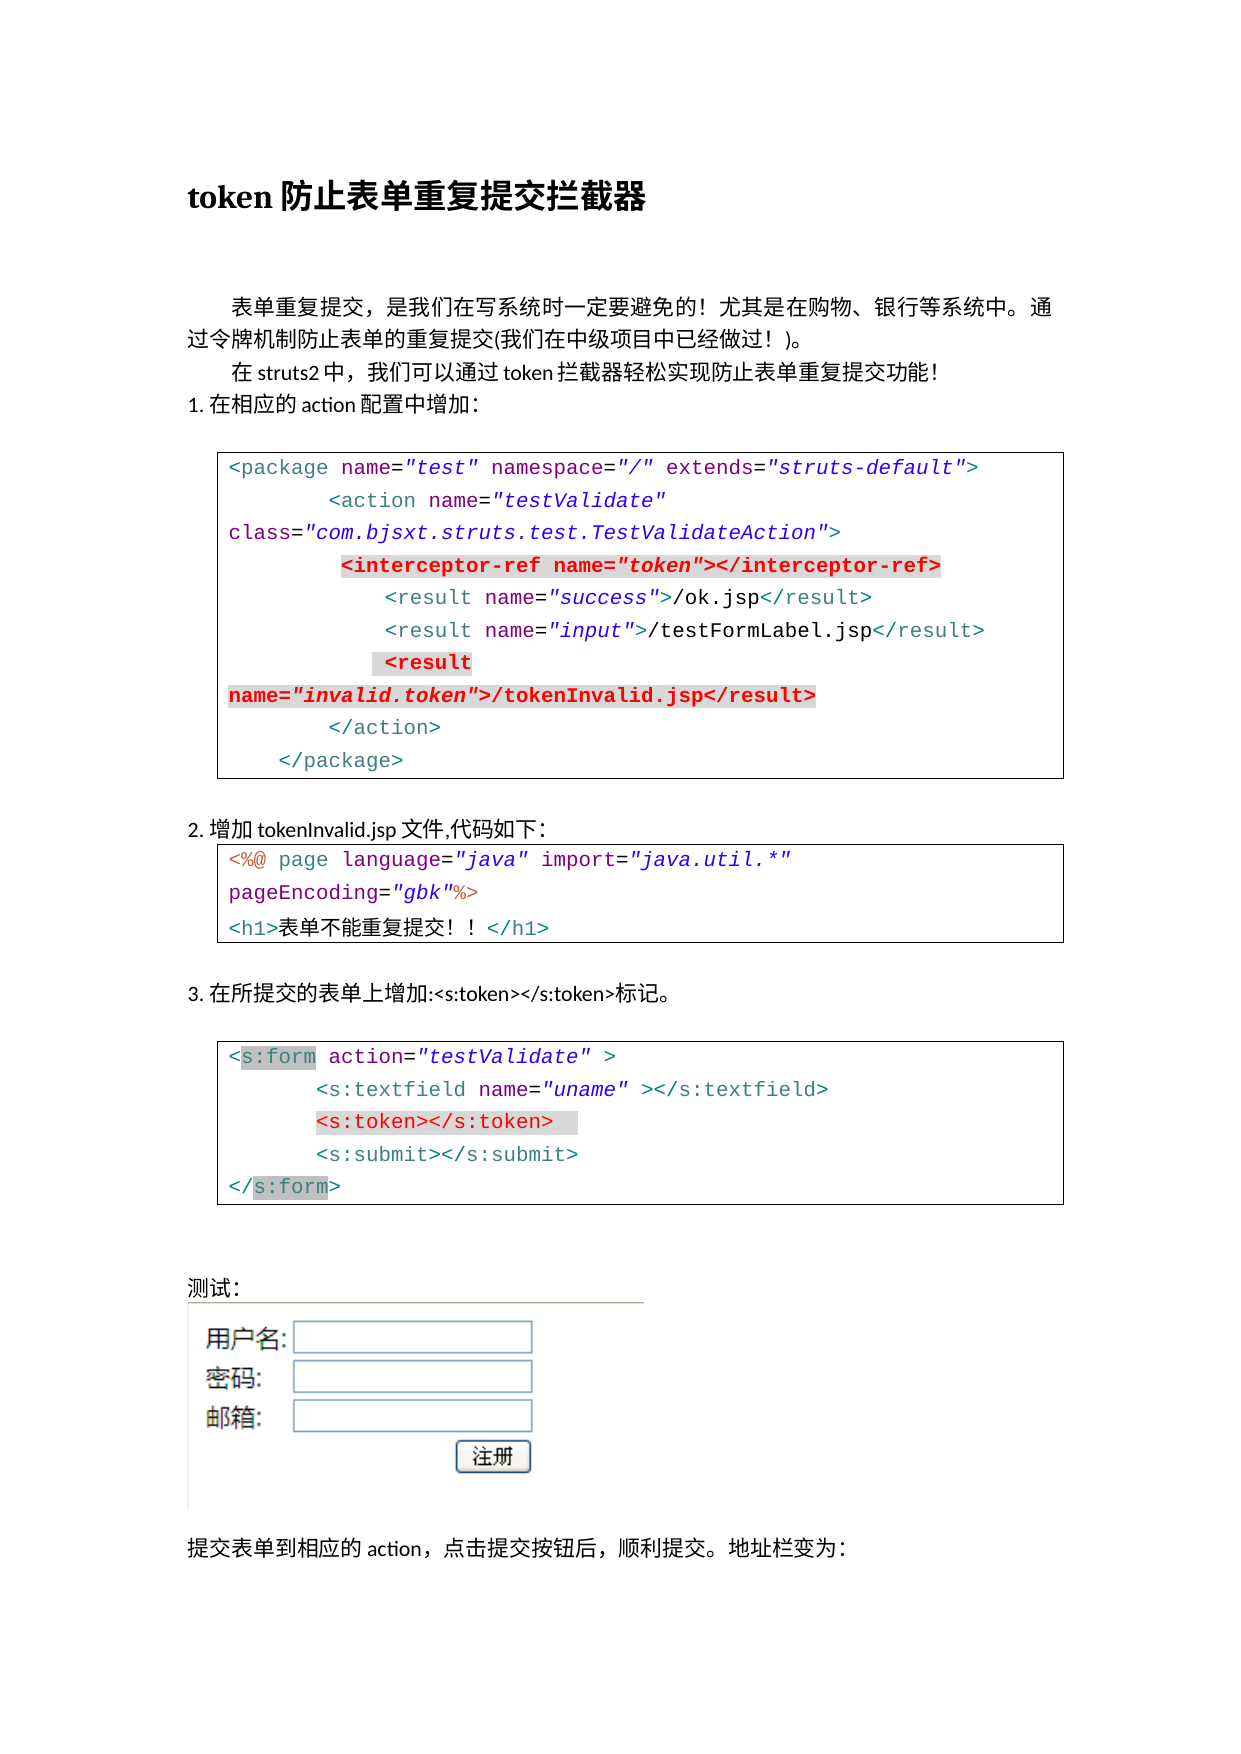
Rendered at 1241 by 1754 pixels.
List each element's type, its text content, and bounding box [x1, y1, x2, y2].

table_header <package name="test" namespace="/" extends="struts-default"> <action name="testValidate" class="com.bjsxt.struts.test.TestValidateAction"> <interceptor-ref name="token"></interceptor-ref> <result name="success">/ok.jsp</result> <result name="input">/testFormLabel.jsp</result> <result name="invalid.token">/tokenInvalid.jsp</result> </action> </package> [218, 453, 1063, 778]
text 1. 在相应的action配置中增加： [187, 387, 1053, 419]
table_header <s:form action="testValidate" > <s:textfield name="uname" ></s:textfield> <s:token></s:token> <s:submit></s:submit> </s:form> [218, 1042, 1063, 1204]
text 3. 在所提交的表单上增加:<s:token></s:token>标记。 [187, 976, 1053, 1008]
subtitle token防止表单重复提交拦截器 [187, 162, 1053, 227]
text 在struts2中，我们可以通过token拦截器轻松实现防止表单重复提交功能！ [187, 354, 1053, 387]
text 提交表单到相应的action，点击提交按钮后，顺利提交。地址栏变为： [187, 1530, 1053, 1563]
table_header <%@ page language="java" import="java.util.*" pageEncoding="gbk"%> <h1>表单不能重复提交！！</h1> [218, 845, 1063, 942]
text 表单重复提交，是我们在写系统时一定要避免的！尤其是在购物、银行等系统中。通过令牌机制防止表单的重复提交(我们在中级项目中已经做过！)。 [187, 289, 1053, 354]
text 2. 增加tokenInvalid.jsp文件,代码如下： [187, 811, 1053, 844]
picture [187, 1302, 644, 1508]
text 测试： [187, 1270, 1053, 1303]
